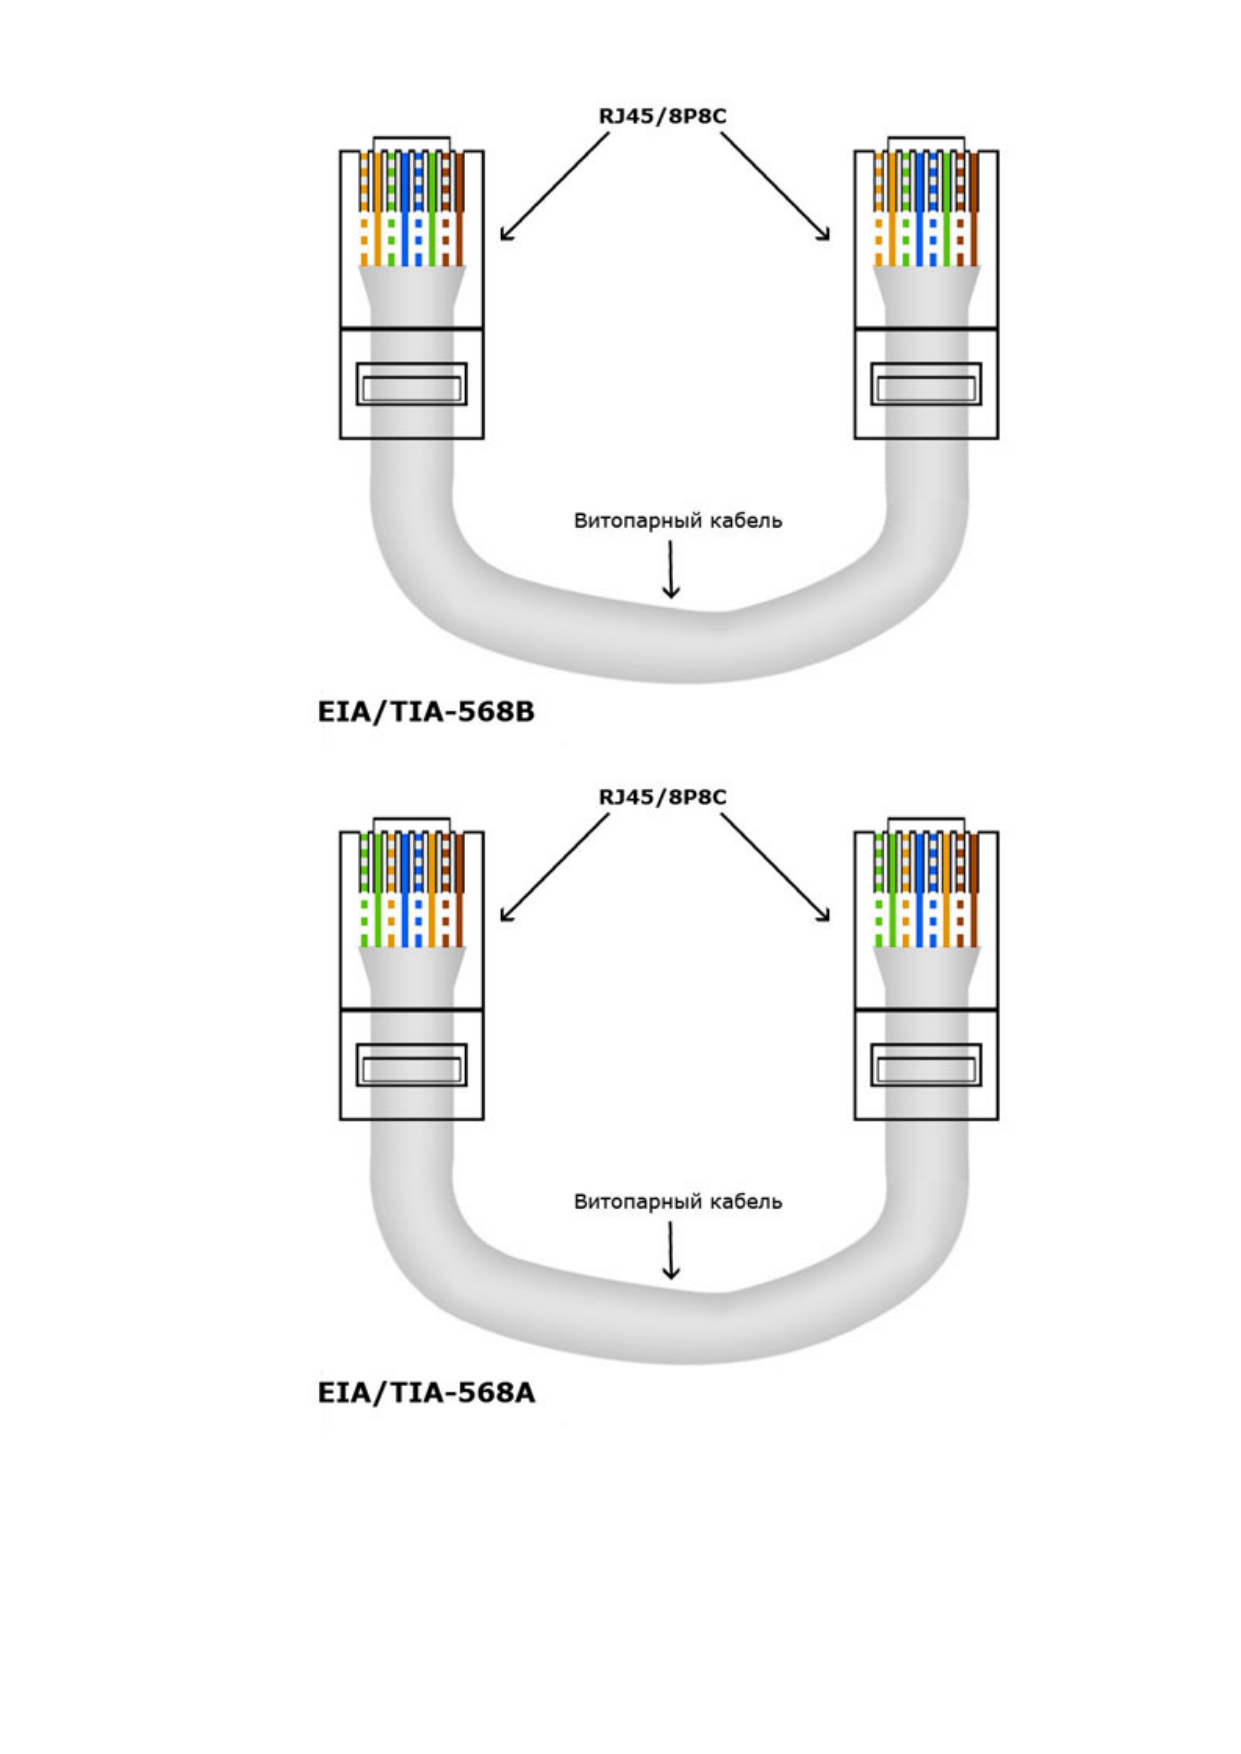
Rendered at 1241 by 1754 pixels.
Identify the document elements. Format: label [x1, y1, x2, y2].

picture [296, 916, 1047, 1594]
picture [296, 236, 1047, 913]
